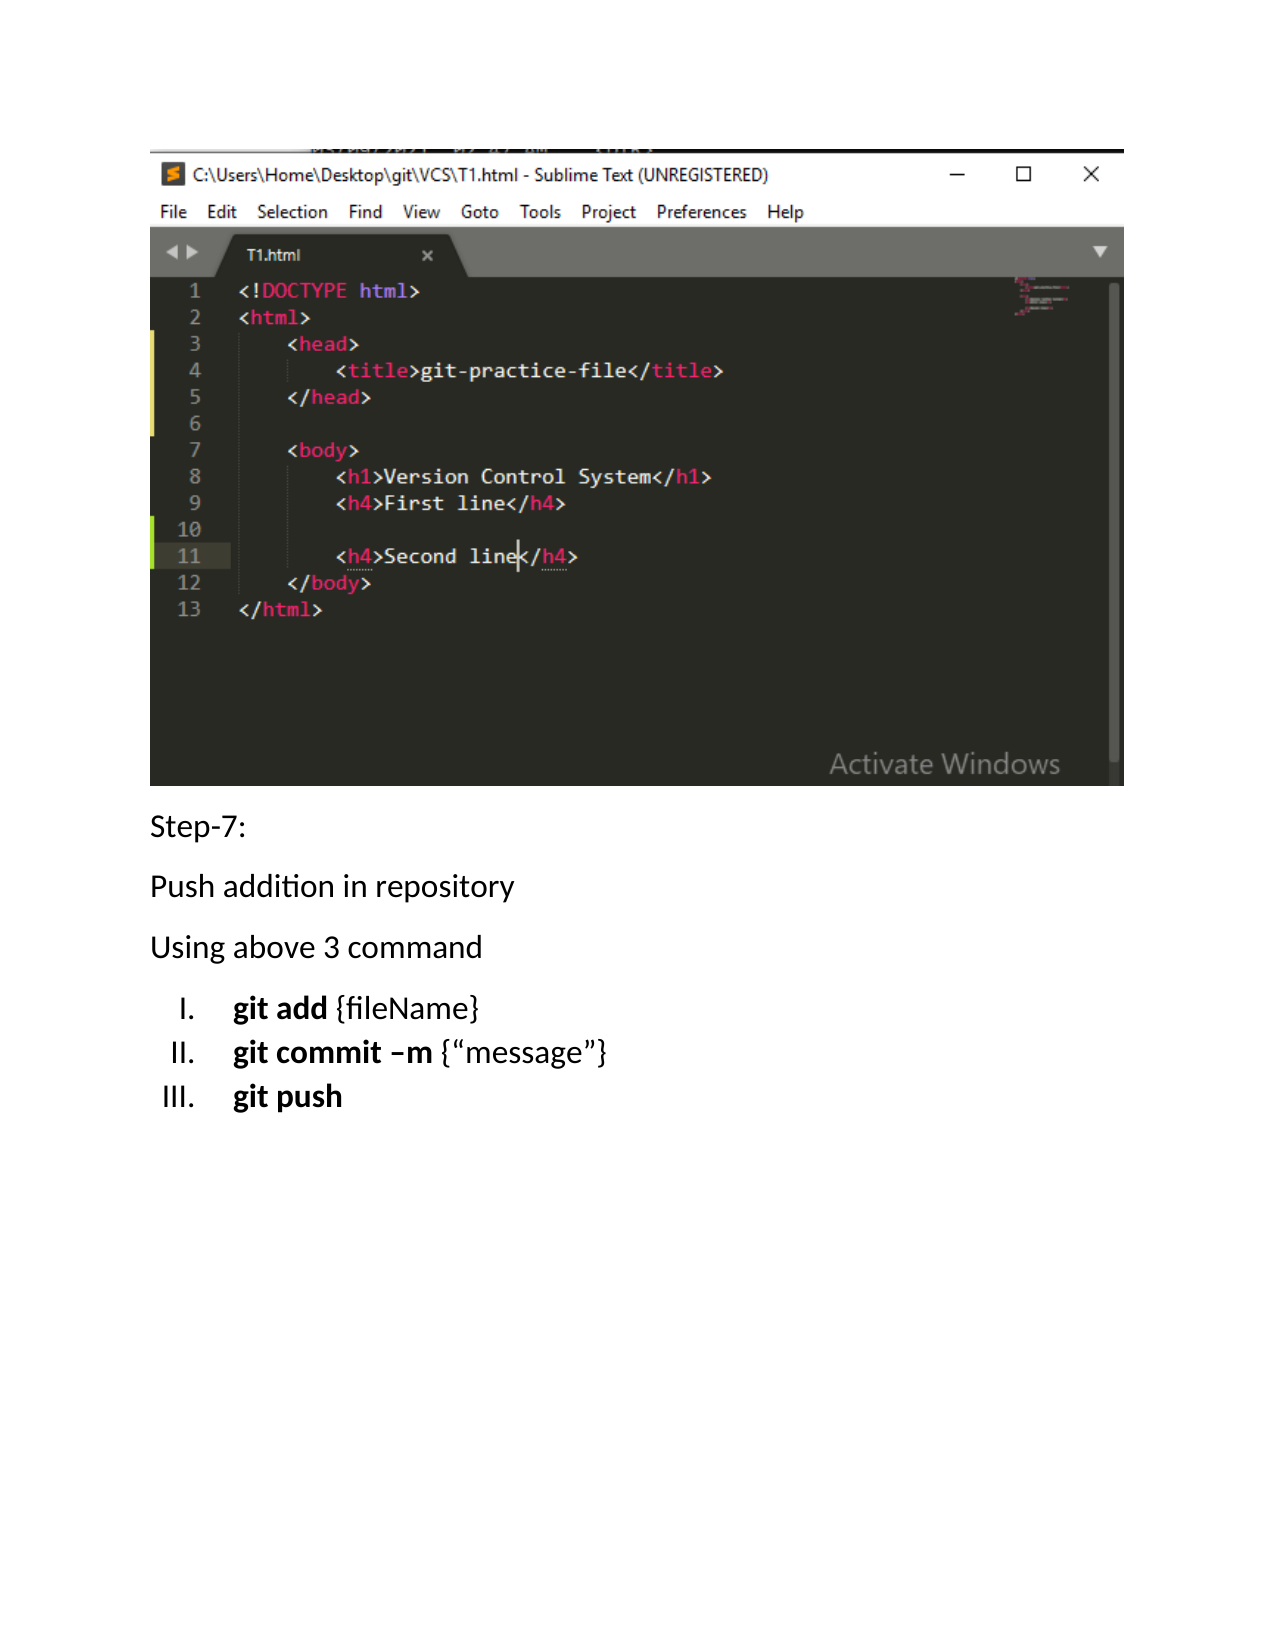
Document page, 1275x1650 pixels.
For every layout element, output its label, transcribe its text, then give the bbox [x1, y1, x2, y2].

text Push addition in repository [150, 866, 1125, 906]
list git push [195, 1075, 1125, 1115]
list git commit –m {“message”} [195, 1031, 1125, 1071]
list git add {fileName} [195, 987, 1125, 1027]
text Step-7: [150, 805, 1125, 846]
text Using above 3 command [150, 926, 1125, 967]
picture [150, 149, 1124, 786]
